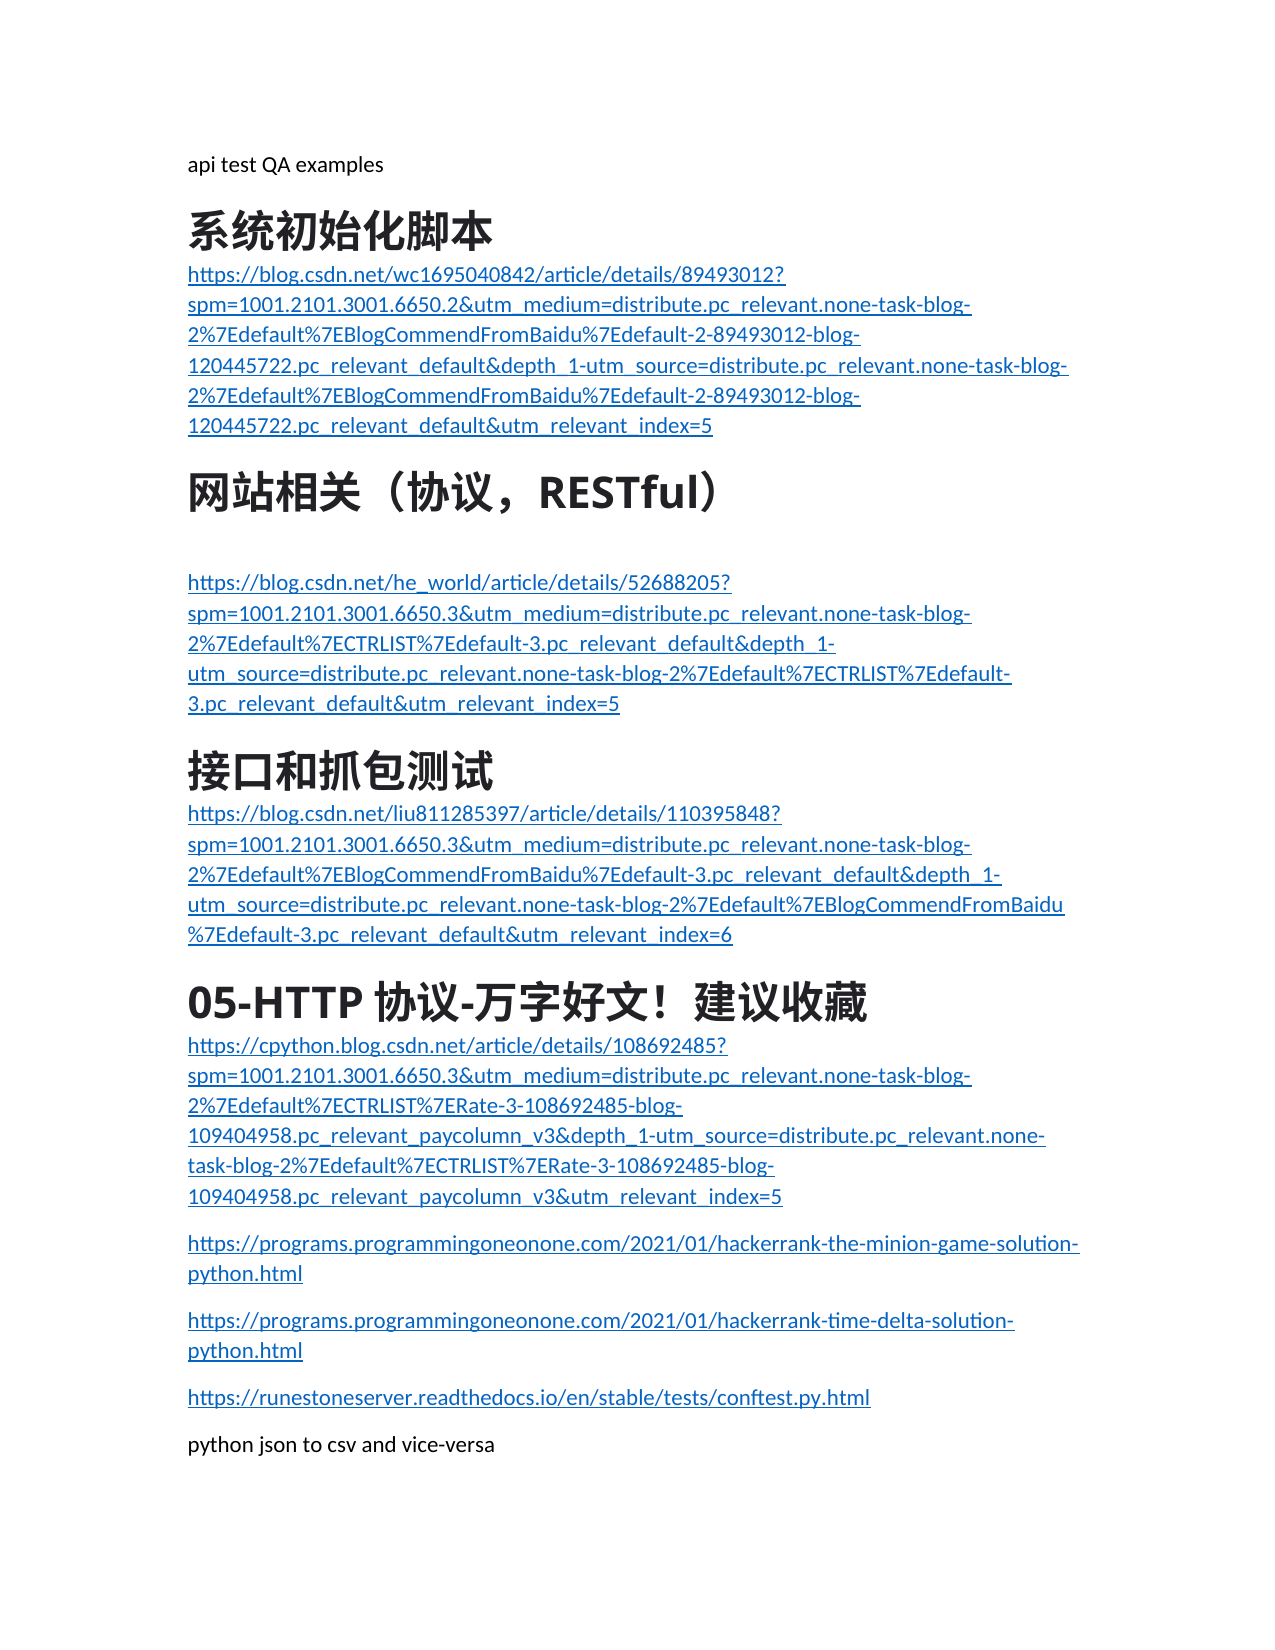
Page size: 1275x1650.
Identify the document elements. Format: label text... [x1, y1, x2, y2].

text https://blog.csdn.net/liu811285397/article/details/110395848?spm=1001.2101.3001.6650.3&utm_medium=distribute.pc_relevant.none-task-blog-2%7Edefault%7EBlogCommendFromBaidu%7Edefault-3.pc_relevant_default&depth_1-utm_source=distribute.pc_relevant.none-task-blog-2%7Edefault%7EBlogCommendFromBaidu%7Edefault-3.pc_relevant_default&utm_relevant_index=6 [187, 799, 1087, 948]
subtitle 网站相关（协议，RESTful） [187, 458, 1087, 522]
text https://programs.programmingoneonone.com/2021/01/hackerrank-the-minion-game-solution-python.html [187, 1229, 1087, 1287]
text https://cpython.blog.csdn.net/article/details/108692485?spm=1001.2101.3001.6650.3&utm_medium=distribute.pc_relevant.none-task-blog-2%7Edefault%7ECTRLIST%7ERate-3-108692485-blog-109404958.pc_relevant_paycolumn_v3&depth_1-utm_source=distribute.pc_relevant.none-task-blog-2%7Edefault%7ECTRLIST%7ERate-3-108692485-blog-109404958.pc_relevant_paycolumn_v3&utm_relevant_index=5 [187, 1031, 1087, 1210]
text api test QA examples [187, 150, 1087, 178]
subtitle 接口和抓包测试 [187, 736, 1087, 799]
text https://blog.csdn.net/he_world/article/details/52688205?spm=1001.2101.3001.6650.3&utm_medium=distribute.pc_relevant.none-task-blog-2%7Edefault%7ECTRLIST%7Edefault-3.pc_relevant_default&depth_1-utm_source=distribute.pc_relevant.none-task-blog-2%7Edefault%7ECTRLIST%7Edefault-3.pc_relevant_default&utm_relevant_index=5 [187, 568, 1087, 717]
subtitle 05-HTTP协议-万字好文！建议收藏 [187, 967, 1087, 1031]
text https://runestoneserver.readthedocs.io/en/stable/tests/conftest.py.html [187, 1383, 1087, 1411]
text python json to csv and vice-versa [187, 1430, 1087, 1458]
text 系统初始化脚本 [187, 197, 1087, 260]
text https://blog.csdn.net/wc1695040842/article/details/89493012?spm=1001.2101.3001.6650.2&utm_medium=distribute.pc_relevant.none-task-blog-2%7Edefault%7EBlogCommendFromBaidu%7Edefault-2-89493012-blog-120445722.pc_relevant_default&depth_1-utm_source=distribute.pc_relevant.none-task-blog-2%7Edefault%7EBlogCommendFromBaidu%7Edefault-2-89493012-blog-120445722.pc_relevant_default&utm_relevant_index=5 [187, 260, 1087, 439]
text https://programs.programmingoneonone.com/2021/01/hackerrank-time-delta-solution-python.html [187, 1306, 1087, 1364]
